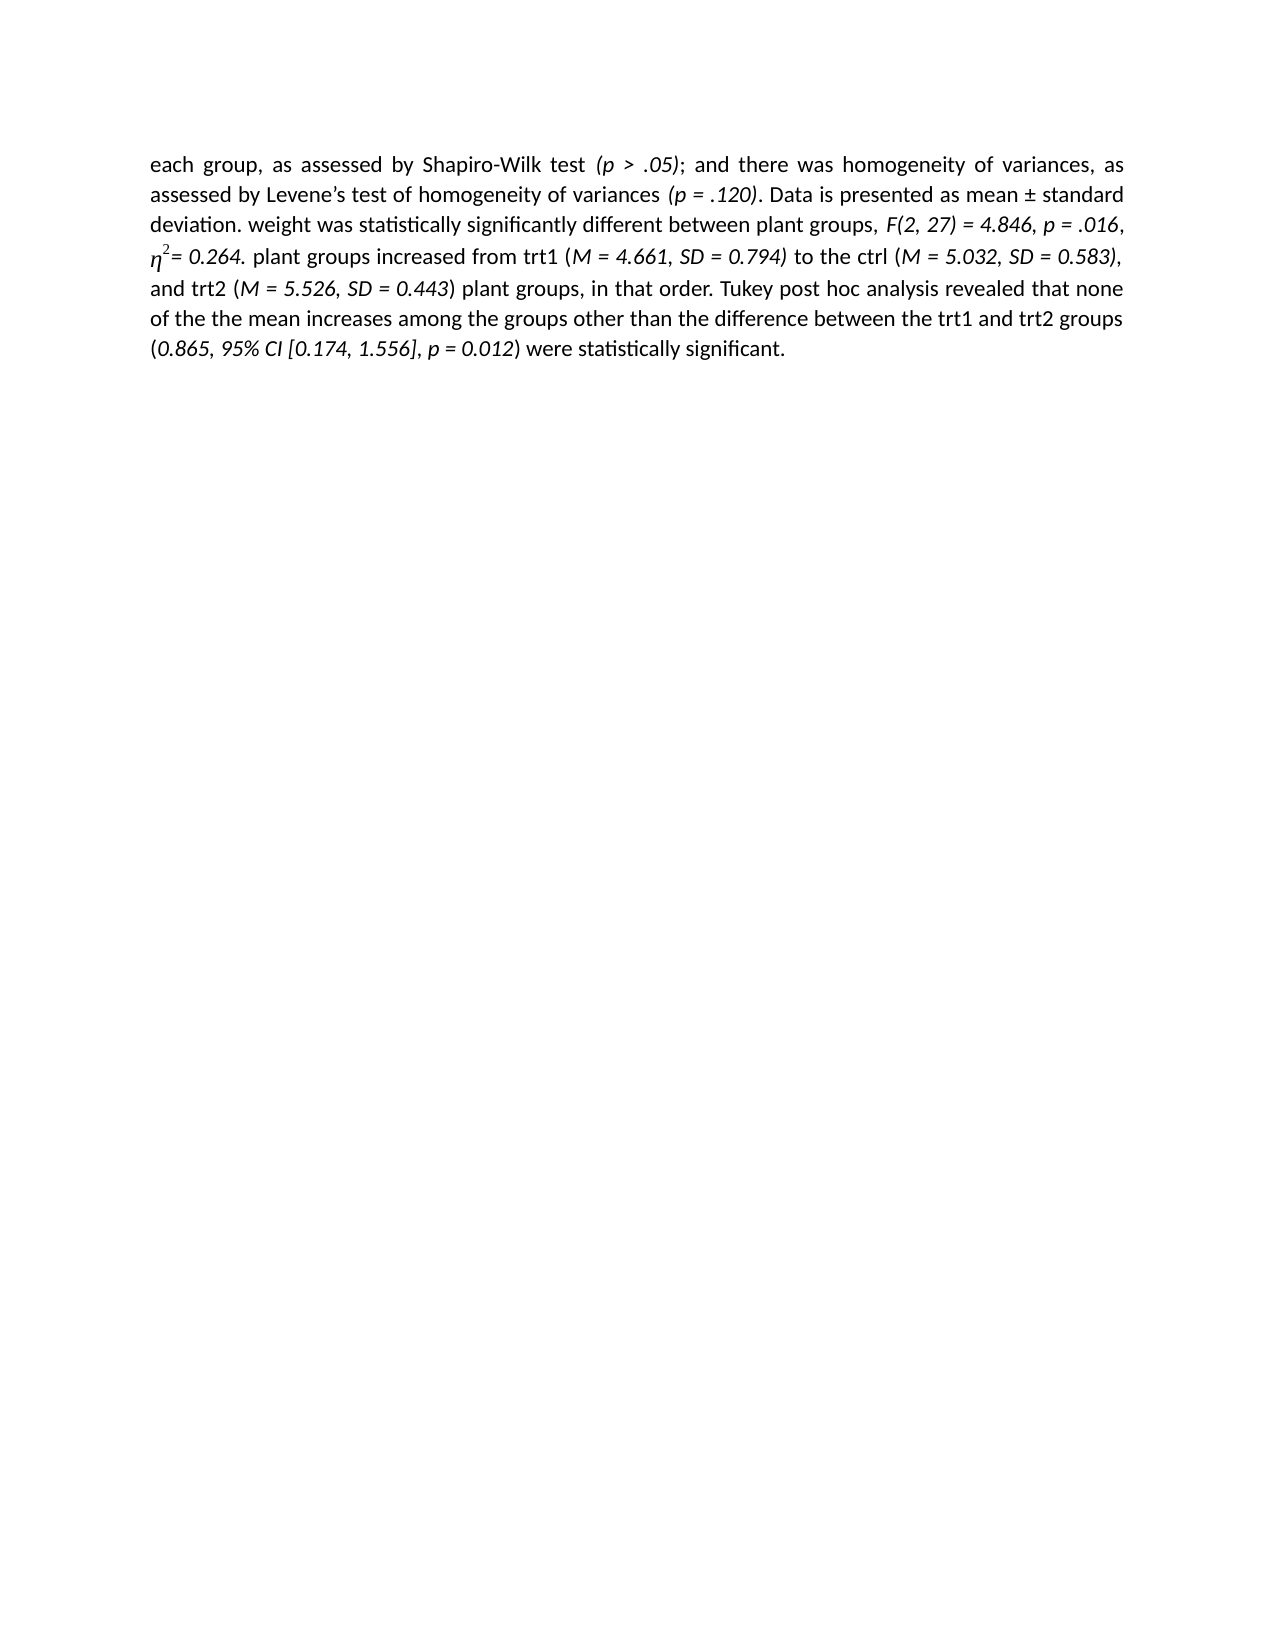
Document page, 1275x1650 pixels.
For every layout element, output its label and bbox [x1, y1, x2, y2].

text [150, 150, 1125, 362]
